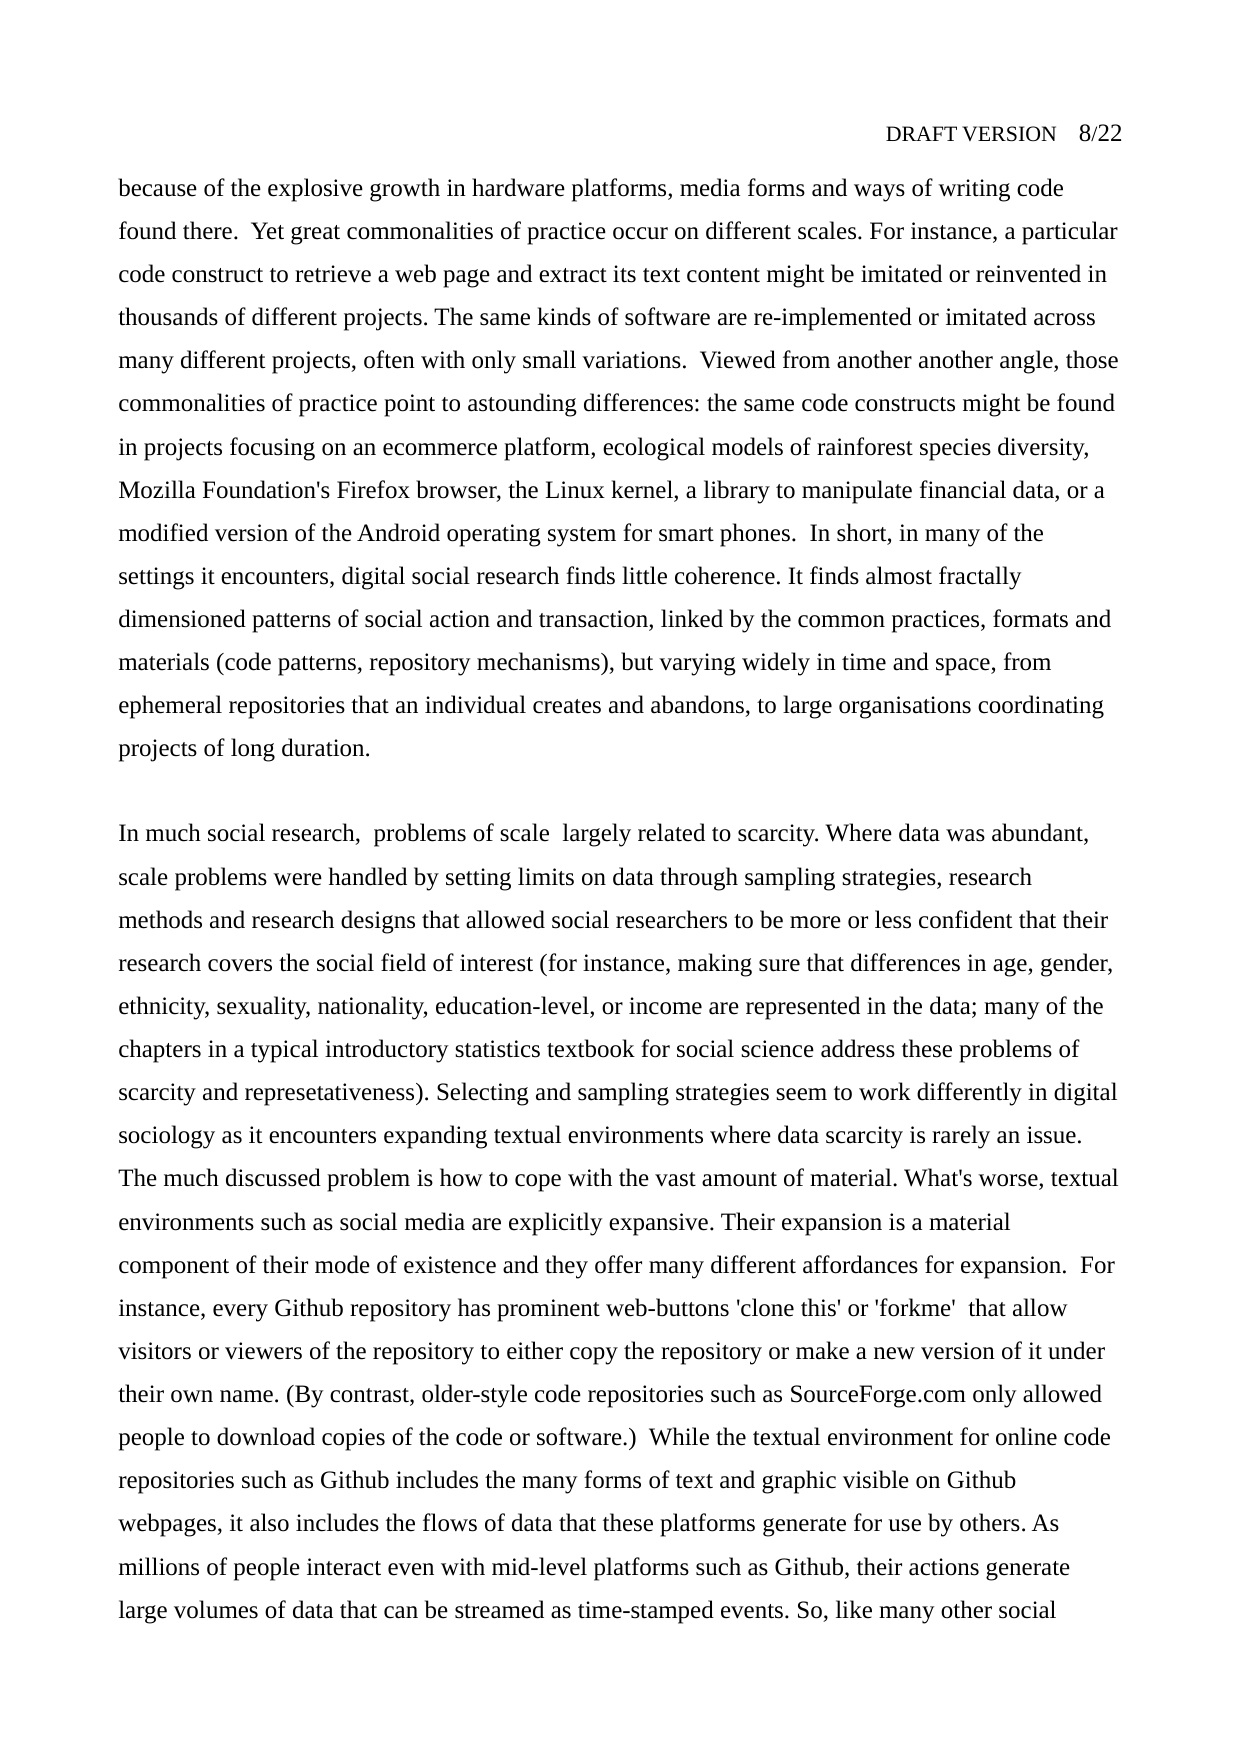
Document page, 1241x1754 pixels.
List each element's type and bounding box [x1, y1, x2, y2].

text [118, 173, 1122, 762]
text [118, 818, 1122, 1623]
